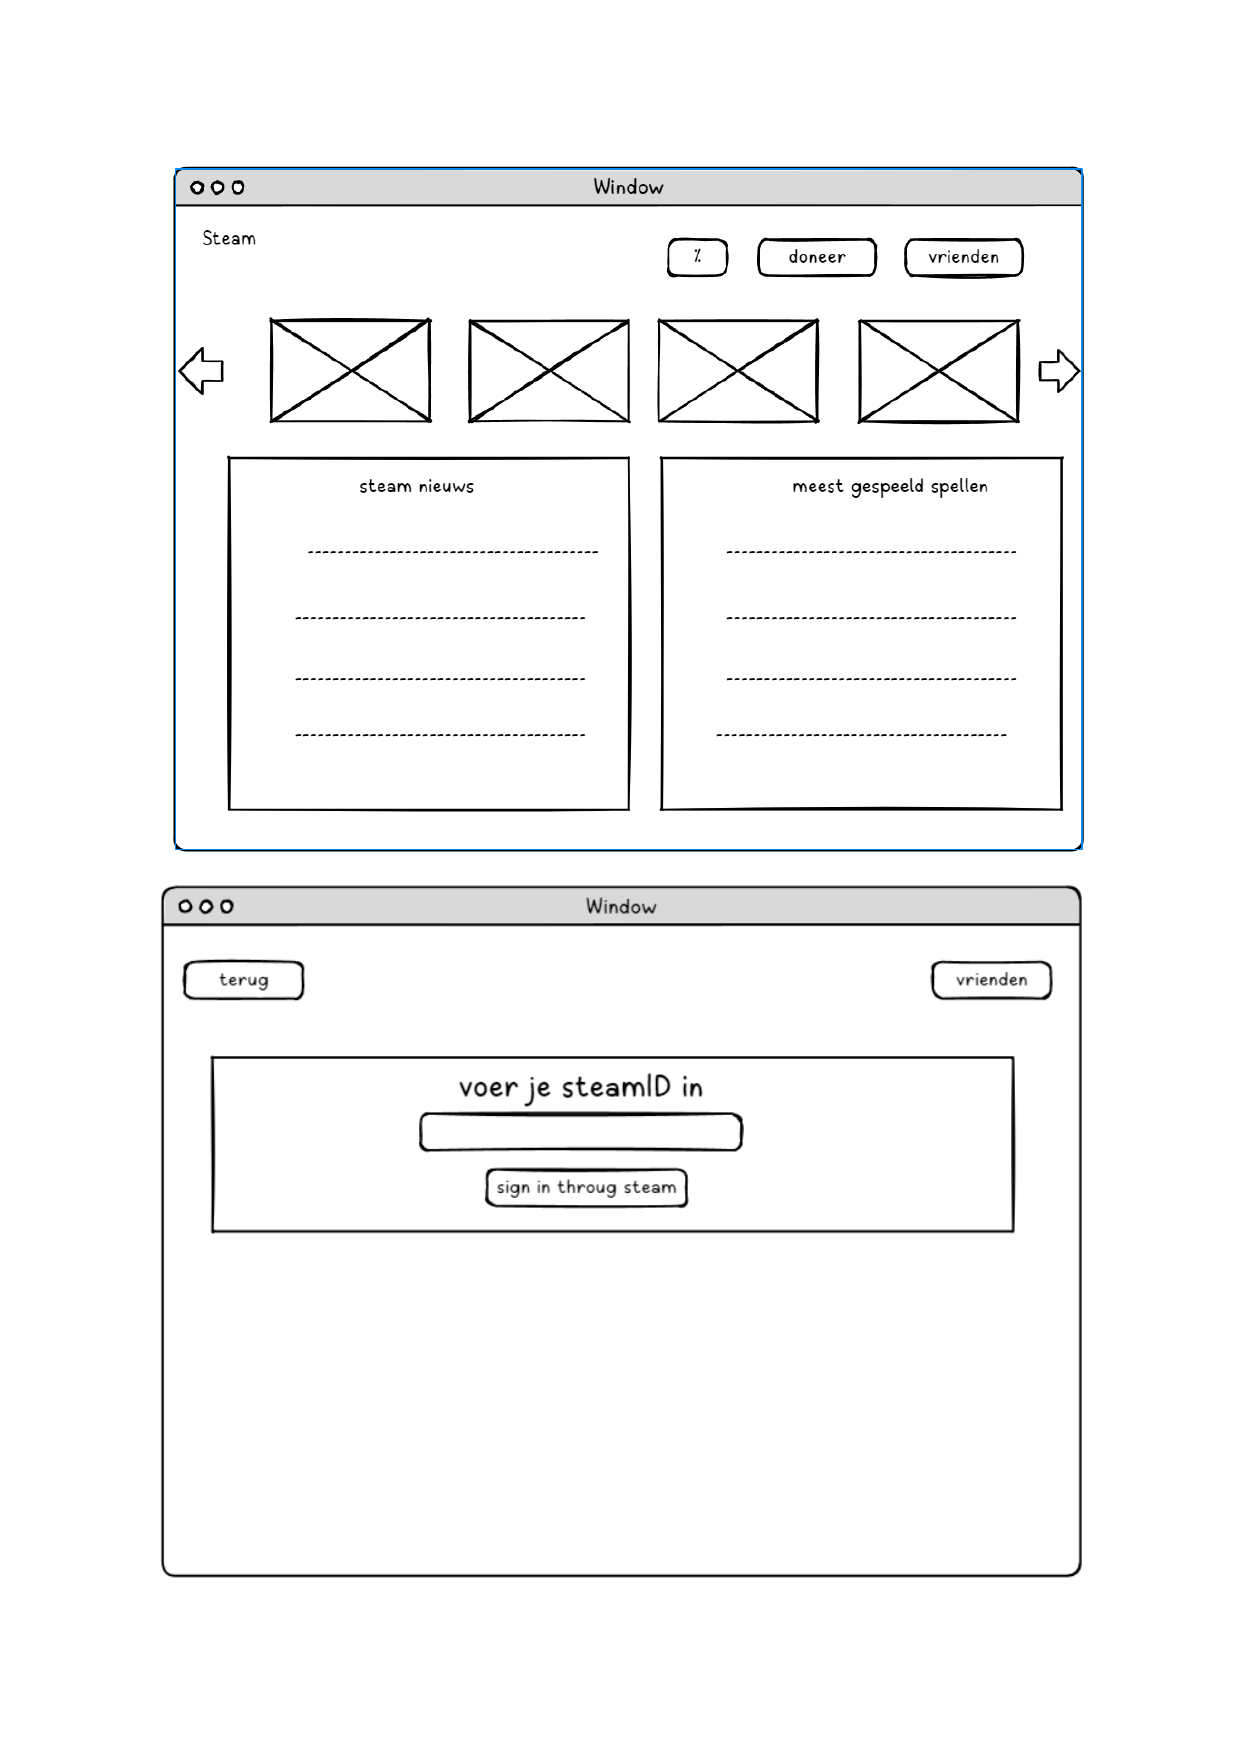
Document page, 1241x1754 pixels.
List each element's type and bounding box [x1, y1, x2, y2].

picture [147, 147, 1093, 859]
picture [147, 877, 1093, 1586]
